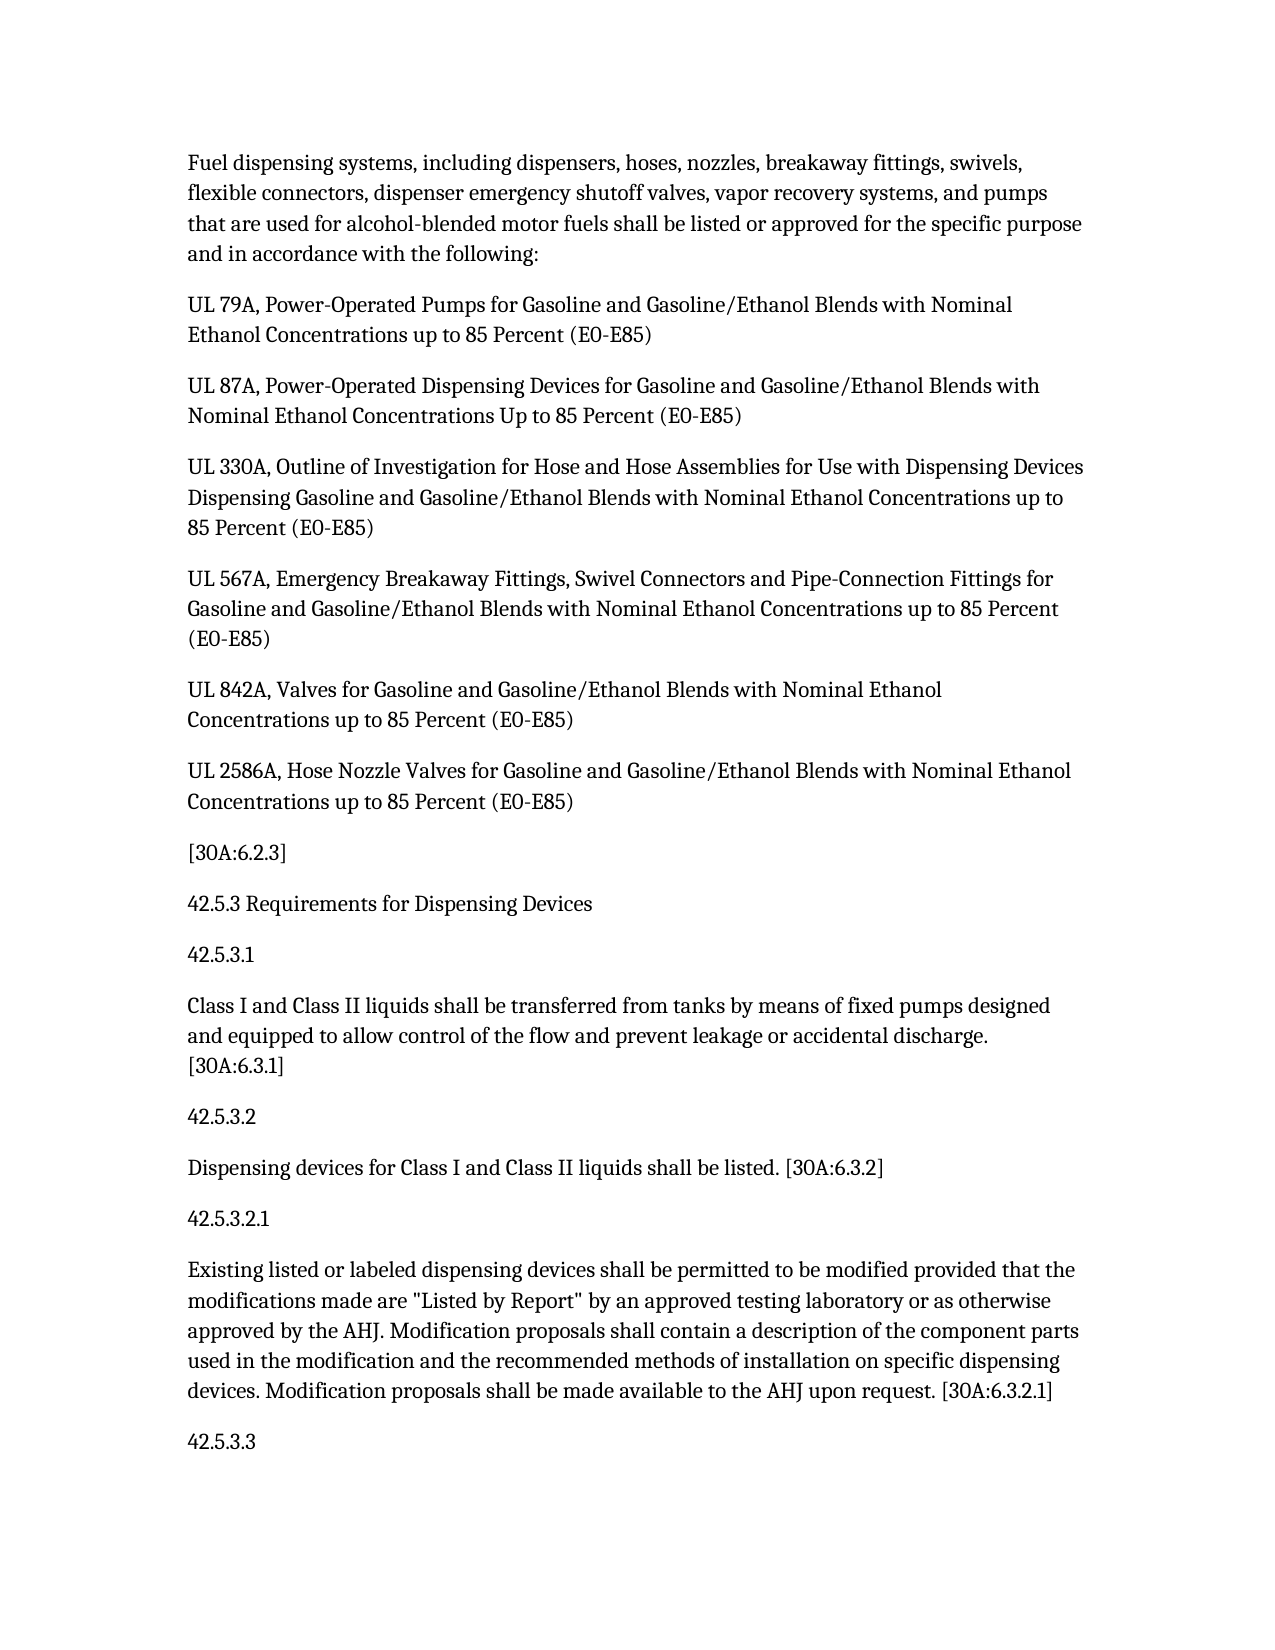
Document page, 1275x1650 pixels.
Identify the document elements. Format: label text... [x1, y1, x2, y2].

text UL 567A, Emergency Breakaway Fittings, Swivel Connectors and Pipe-Connection Fittings for Gasoline and Gasoline/Ethanol Blends with Nominal Ethanol Concentrations up to 85 Percent (E0-E85) [187, 566, 1087, 652]
text 42.5.3.1 [187, 942, 1087, 968]
text 42.5.3 Requirements for Dispensing Devices [187, 891, 1087, 917]
text UL 2586A, Hose Nozzle Valves for Gasoline and Gasoline/Ethanol Blends with Nominal Ethanol Concentrations up to 85 Percent (E0-E85) [187, 758, 1087, 815]
text UL 330A, Outline of Investigation for Hose and Hose Assemblies for Use with Dispensing Devices Dispensing Gasoline and Gasoline/Ethanol Blends with Nominal Ethanol Concentrations up to 85 Percent (E0-E85) [187, 454, 1087, 541]
text UL 842A, Valves for Gasoline and Gasoline/Ethanol Blends with Nominal Ethanol Concentrations up to 85 Percent (E0-E85) [187, 677, 1087, 734]
text [30A:6.2.3] [187, 839, 1087, 866]
text Existing listed or labeled dispensing devices shall be permitted to be modified provided that the modifications made are "Listed by Report" by an approved testing laboratory or as otherwise approved by the AHJ. Modification proposals shall contain a description of the component parts used in the modification and the recommended methods of installation on specific dispensing devices. Modification proposals shall be made available to the AHJ upon request. [30A:6.3.2.1] [187, 1257, 1087, 1404]
text Class I and Class II liquids shall be transferred from tanks by means of fixed pumps designed and equipped to allow control of the flow and prevent leakage or accidental discharge. [30A:6.3.1] [187, 993, 1087, 1079]
text UL 79A, Power-Operated Pumps for Gasoline and Gasoline/Ethanol Blends with Nominal Ethanol Concentrations up to 85 Percent (E0-E85) [187, 292, 1087, 348]
text Dispensing devices for Class I and Class II liquids shall be listed. [30A:6.3.2] [187, 1155, 1087, 1182]
text 42.5.3.2.1 [187, 1206, 1087, 1233]
text UL 87A, Power-Operated Dispensing Devices for Gasoline and Gasoline/Ethanol Blends with Nominal Ethanol Concentrations Up to 85 Percent (E0-E85) [187, 373, 1087, 429]
text Fuel dispensing systems, including dispensers, hoses, nozzles, breakaway fittings, swivels, flexible connectors, dispenser emergency shutoff valves, vapor recovery systems, and pumps that are used for alcohol-blended motor fuels shall be listed or approved for the specific purpose and in accordance with the following: [187, 150, 1087, 267]
text 42.5.3.3 [187, 1429, 1087, 1456]
text 42.5.3.2 [187, 1104, 1087, 1131]
